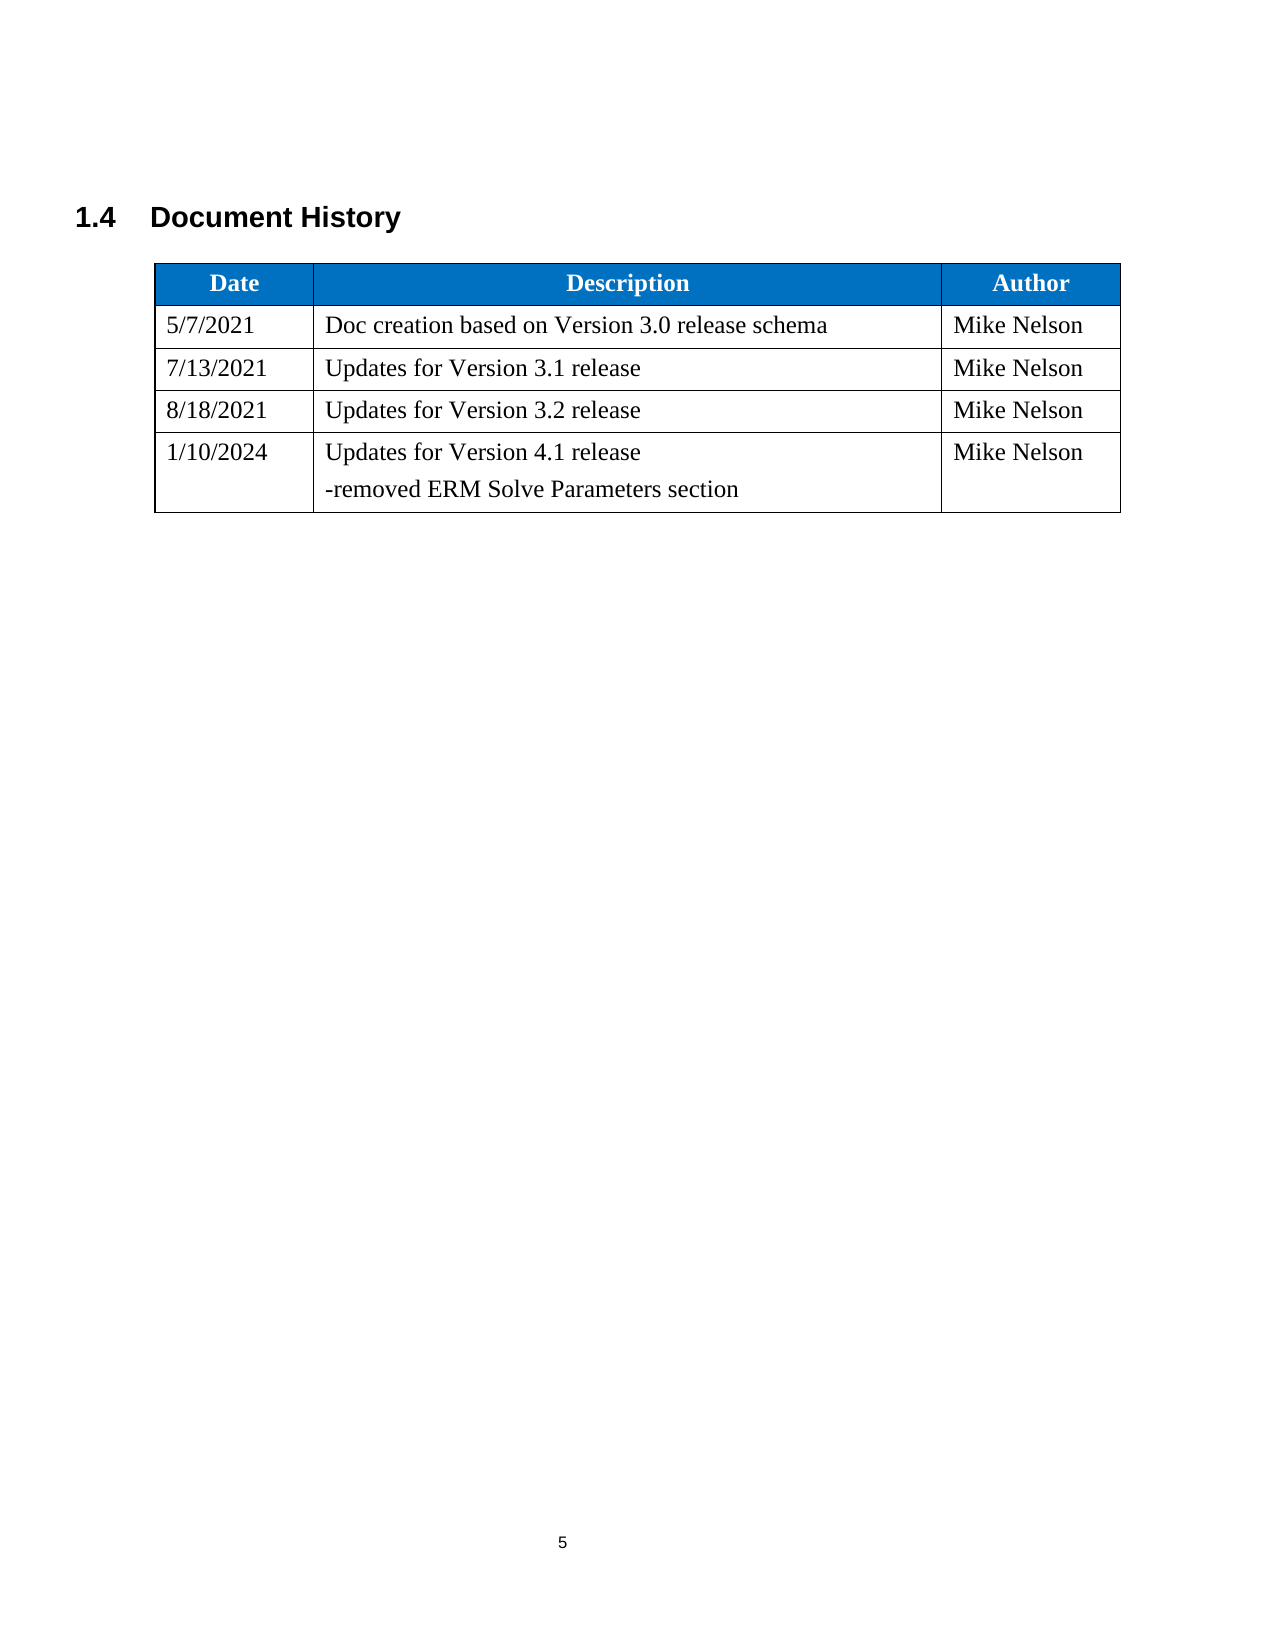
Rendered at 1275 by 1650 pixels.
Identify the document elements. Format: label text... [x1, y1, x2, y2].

subtitle Document History [75, 200, 1200, 234]
table_cell Updates for Version 3.1 release [314, 349, 941, 390]
table_header Description [314, 264, 941, 305]
table_cell Mike Nelson [942, 306, 1120, 348]
table_cell Updates for Version 3.2 release [314, 391, 941, 432]
table_cell 1/10/2024 [156, 433, 313, 512]
table_cell Mike Nelson [942, 433, 1120, 512]
table_cell 5/7/2021 [156, 306, 313, 348]
table_cell 8/18/2021 [156, 391, 313, 432]
table_cell Mike Nelson [942, 391, 1120, 432]
table_header Date [156, 264, 313, 305]
table_cell 7/13/2021 [156, 349, 313, 390]
table_cell Updates for Version 4.1 release -removed ERM Solve Parameters section [314, 433, 941, 512]
table_cell Doc creation based on Version 3.0 release schema [314, 306, 941, 348]
table_header Author [942, 264, 1120, 305]
table_cell Mike Nelson [942, 349, 1120, 390]
